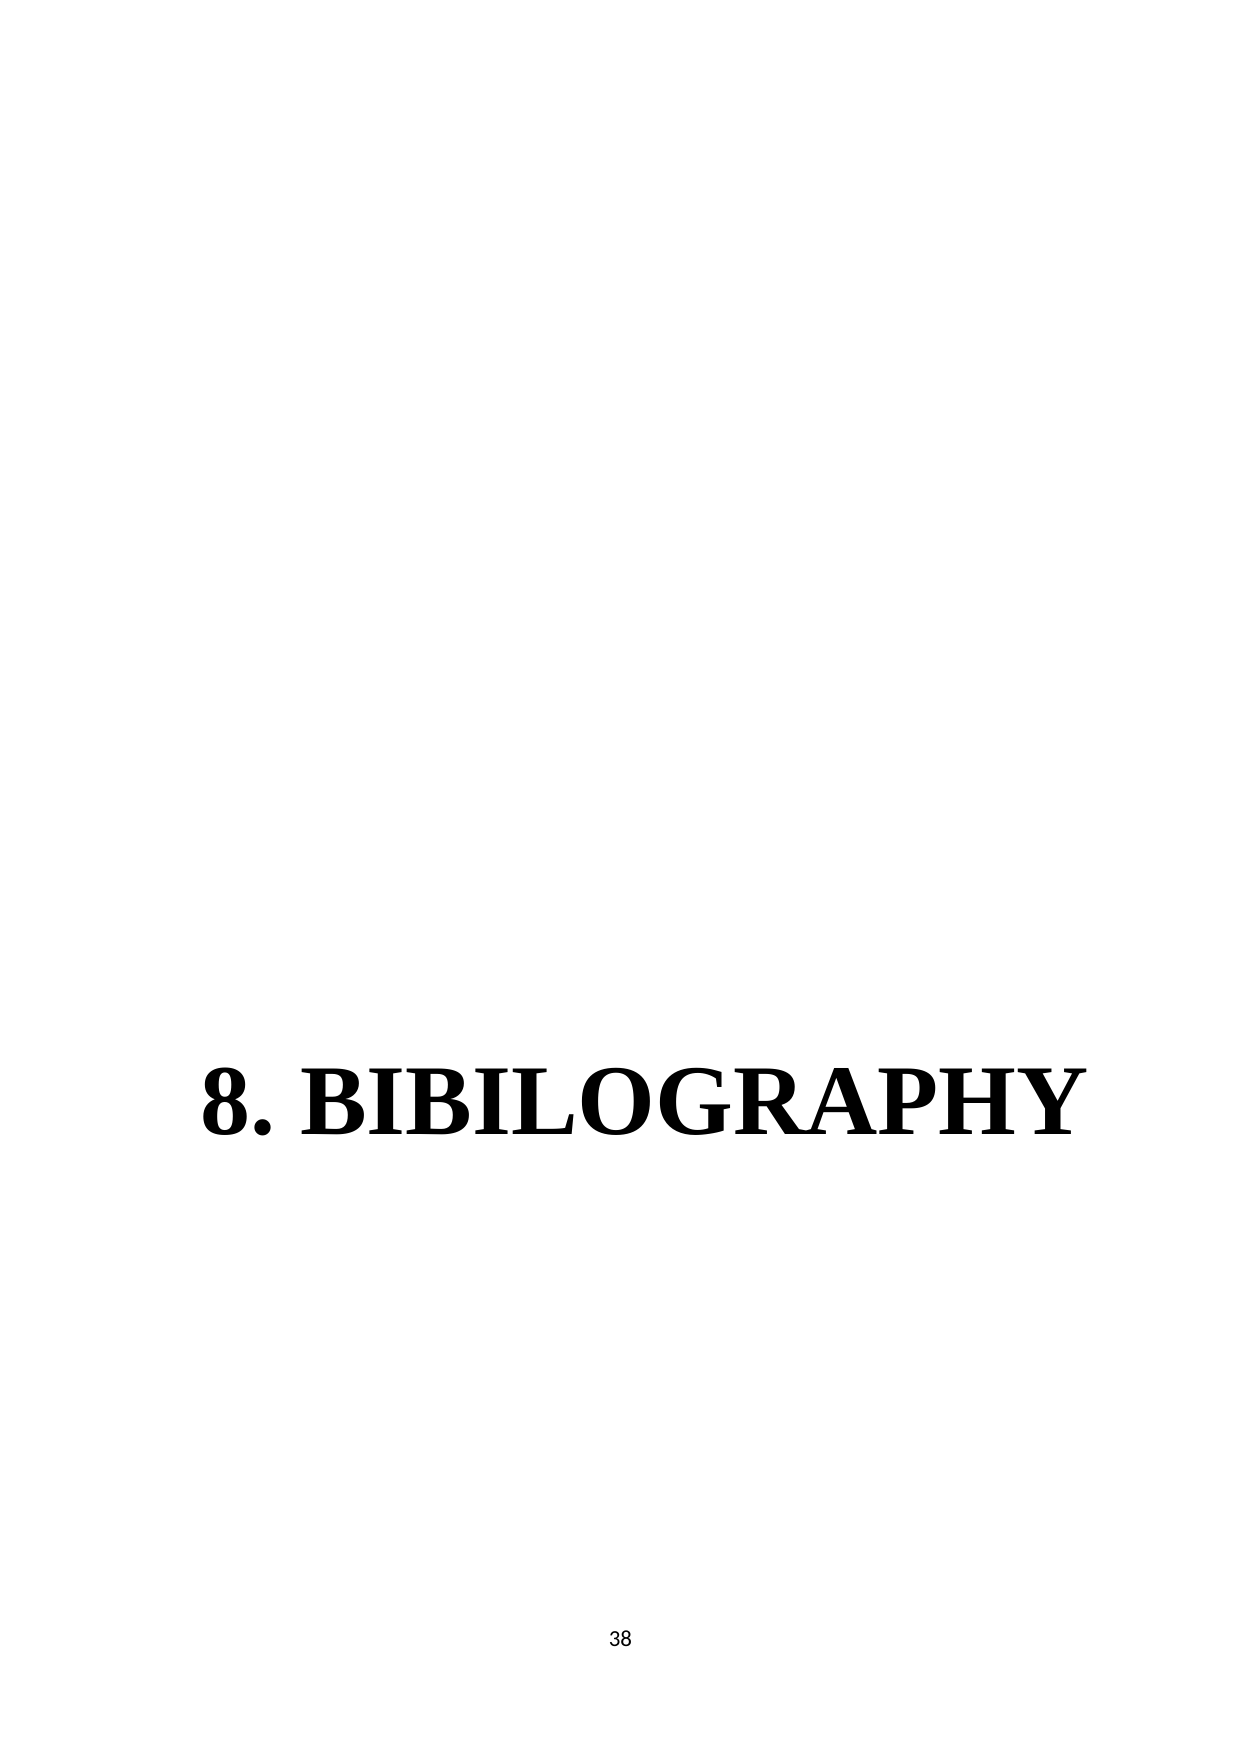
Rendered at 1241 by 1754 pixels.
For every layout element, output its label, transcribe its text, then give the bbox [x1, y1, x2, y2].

text 8. BIBILOGRAPHY [150, 1041, 1090, 1156]
